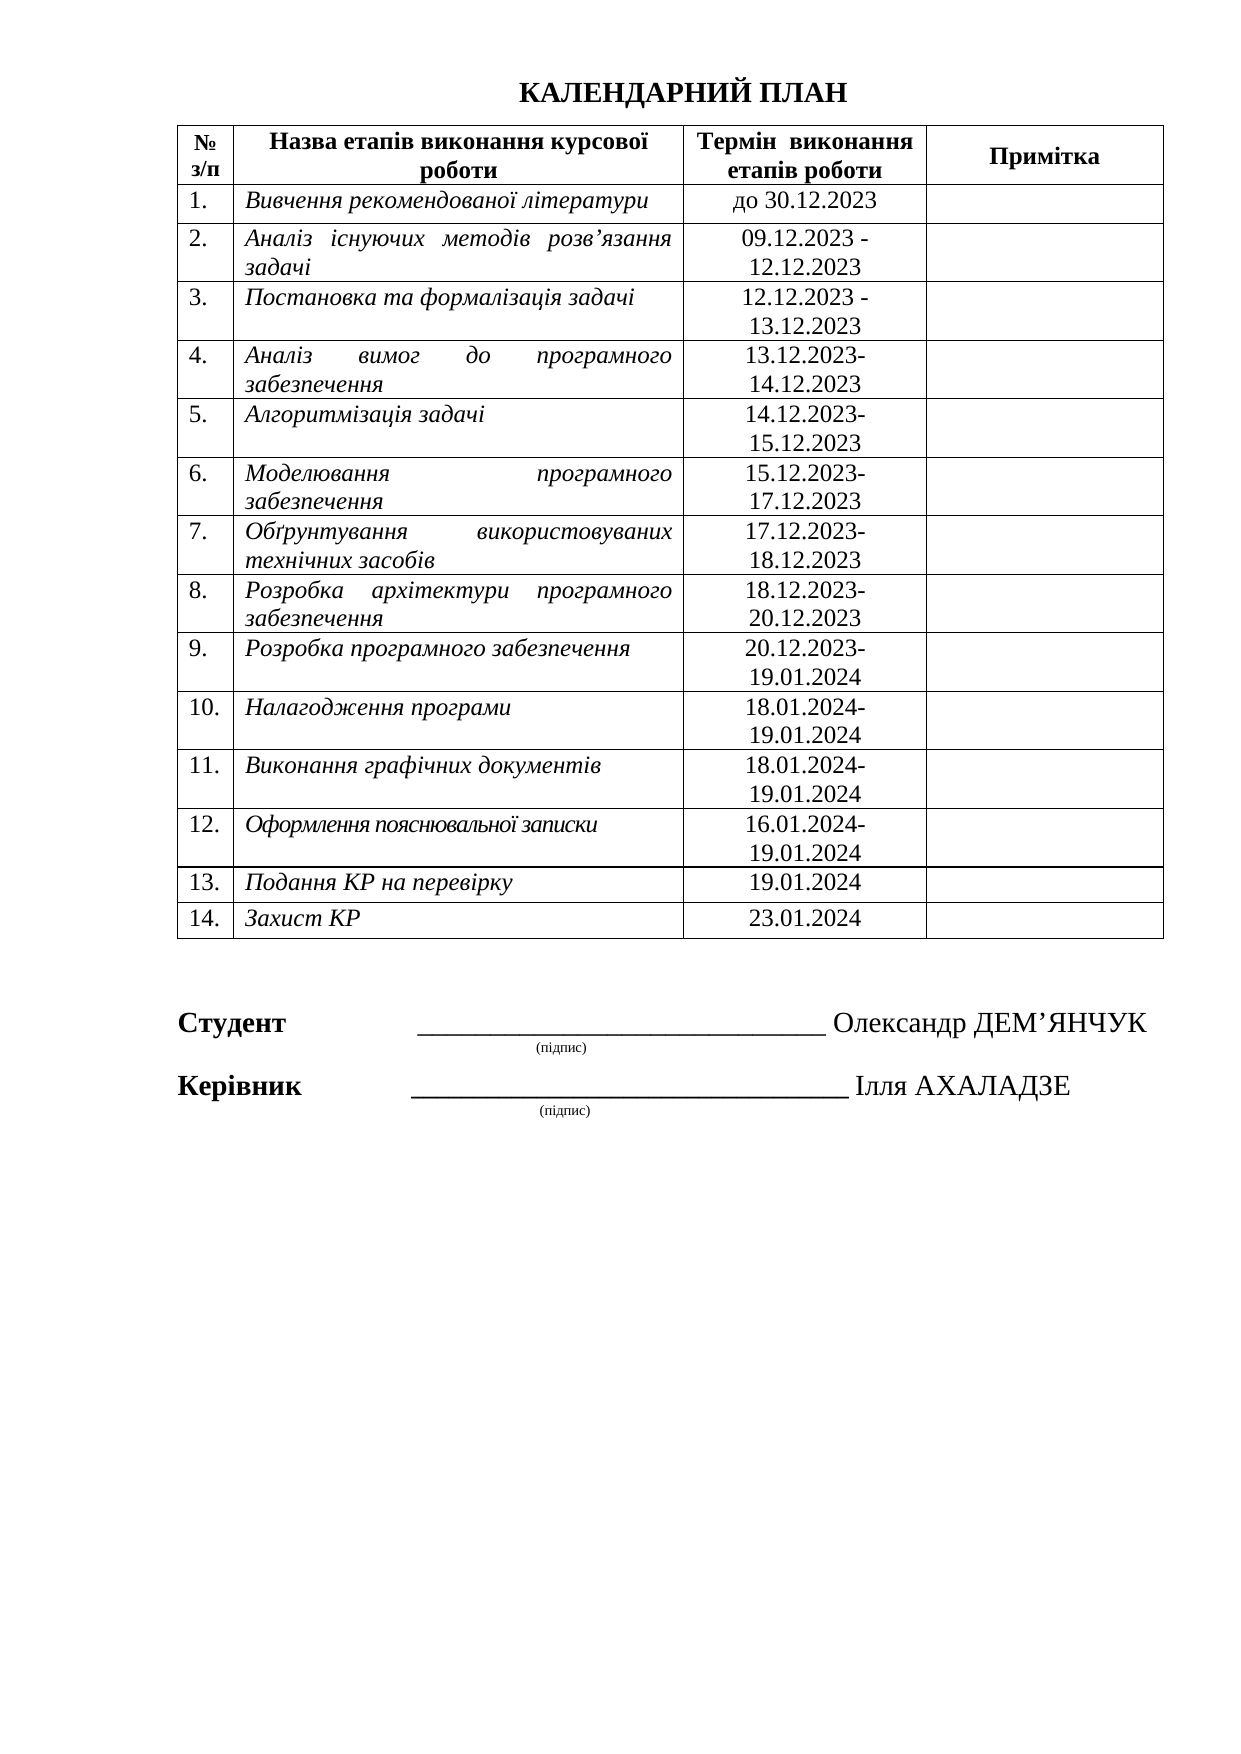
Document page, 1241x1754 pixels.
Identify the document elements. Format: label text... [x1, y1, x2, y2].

table_cell Алгоритмізація задачі [234, 399, 683, 457]
table_cell [927, 185, 1163, 222]
table_cell Захист КР [234, 903, 683, 937]
table_cell Постановка та формалізація задачі [234, 282, 683, 339]
table_cell [927, 633, 1163, 691]
table_cell [178, 282, 233, 339]
table_cell [927, 224, 1163, 281]
table_cell [927, 282, 1163, 339]
table_cell 19.01.2024 [684, 868, 926, 902]
table_cell 14.12.2023- 15.12.2023 [684, 399, 926, 457]
table_cell [178, 185, 233, 222]
table_cell [927, 399, 1163, 457]
table_cell Вивчення рекомендованої літератури [234, 185, 683, 222]
table_cell [178, 458, 233, 515]
table_cell Розробка архітектури програмного забезпечення [234, 575, 683, 632]
table_cell [178, 868, 233, 902]
table_cell 18.01.2024- 19.01.2024 [684, 692, 926, 749]
table_cell [927, 903, 1163, 937]
table_cell Виконання графічних документів [234, 750, 683, 808]
table_header Примітка [927, 126, 1163, 184]
table_cell [178, 809, 233, 866]
table_header Термін виконання етапів роботи [684, 126, 926, 184]
table_cell 16.01.2024- 19.01.2024 [684, 809, 926, 866]
table_cell 17.12.2023- 18.12.2023 [684, 516, 926, 574]
table_cell Налагодження програми [234, 692, 683, 749]
table_cell Оформлення пояснювальної записки [234, 809, 683, 866]
table_cell 12.12.2023 - 13.12.2023 [684, 282, 926, 339]
text Студент ____________________________ Олександр ДЕМ’ЯНЧУК [177, 1006, 1152, 1039]
table_cell 18.01.2024- 19.01.2024 [684, 750, 926, 808]
table_cell [178, 224, 233, 281]
text (підпис) [177, 1039, 1152, 1068]
table_cell Розробка програмного забезпечення [234, 633, 683, 691]
table_cell 23.01.2024 [684, 903, 926, 937]
table_cell 20.12.2023- 19.01.2024 [684, 633, 926, 691]
table_cell Моделювання програмного забезпечення [234, 458, 683, 515]
table_header № з/п [178, 126, 233, 184]
table_cell Обґрунтування використовуваних технічних засобів [234, 516, 683, 574]
table_cell 09.12.2023 - 12.12.2023 [684, 224, 926, 281]
table_cell [178, 903, 233, 937]
table_cell [178, 633, 233, 691]
table_cell 13.12.2023- 14.12.2023 [684, 341, 926, 398]
table_cell 18.12.2023- 20.12.2023 [684, 575, 926, 632]
table_cell [927, 575, 1163, 632]
table_cell Подання КР на перевірку [234, 868, 683, 902]
table_cell [927, 692, 1163, 749]
text КАЛЕНДАРНИЙ ПЛАН [215, 75, 1152, 108]
table_cell [927, 516, 1163, 574]
table_cell [178, 692, 233, 749]
table_cell [178, 341, 233, 398]
table_cell [927, 809, 1163, 866]
table_cell [927, 750, 1163, 808]
table_cell [927, 868, 1163, 902]
table_cell [927, 341, 1163, 398]
table_cell [178, 750, 233, 808]
table_cell Аналіз вимог до програмного забезпечення [234, 341, 683, 398]
table_cell [178, 516, 233, 574]
table_header Назва етапів виконання курсової роботи [234, 126, 683, 184]
text Керівник ___________________________________ Ілля АХАЛАДЗЕ [177, 1068, 1152, 1101]
table_cell [178, 575, 233, 632]
table_cell 15.12.2023- 17.12.2023 [684, 458, 926, 515]
text (підпис) [177, 1101, 1152, 1130]
table_cell [927, 458, 1163, 515]
table_cell до 30.12.2023 [684, 185, 926, 222]
table_cell [178, 399, 233, 457]
table_cell Аналіз існуючих методів розв’язання задачі [234, 224, 683, 281]
